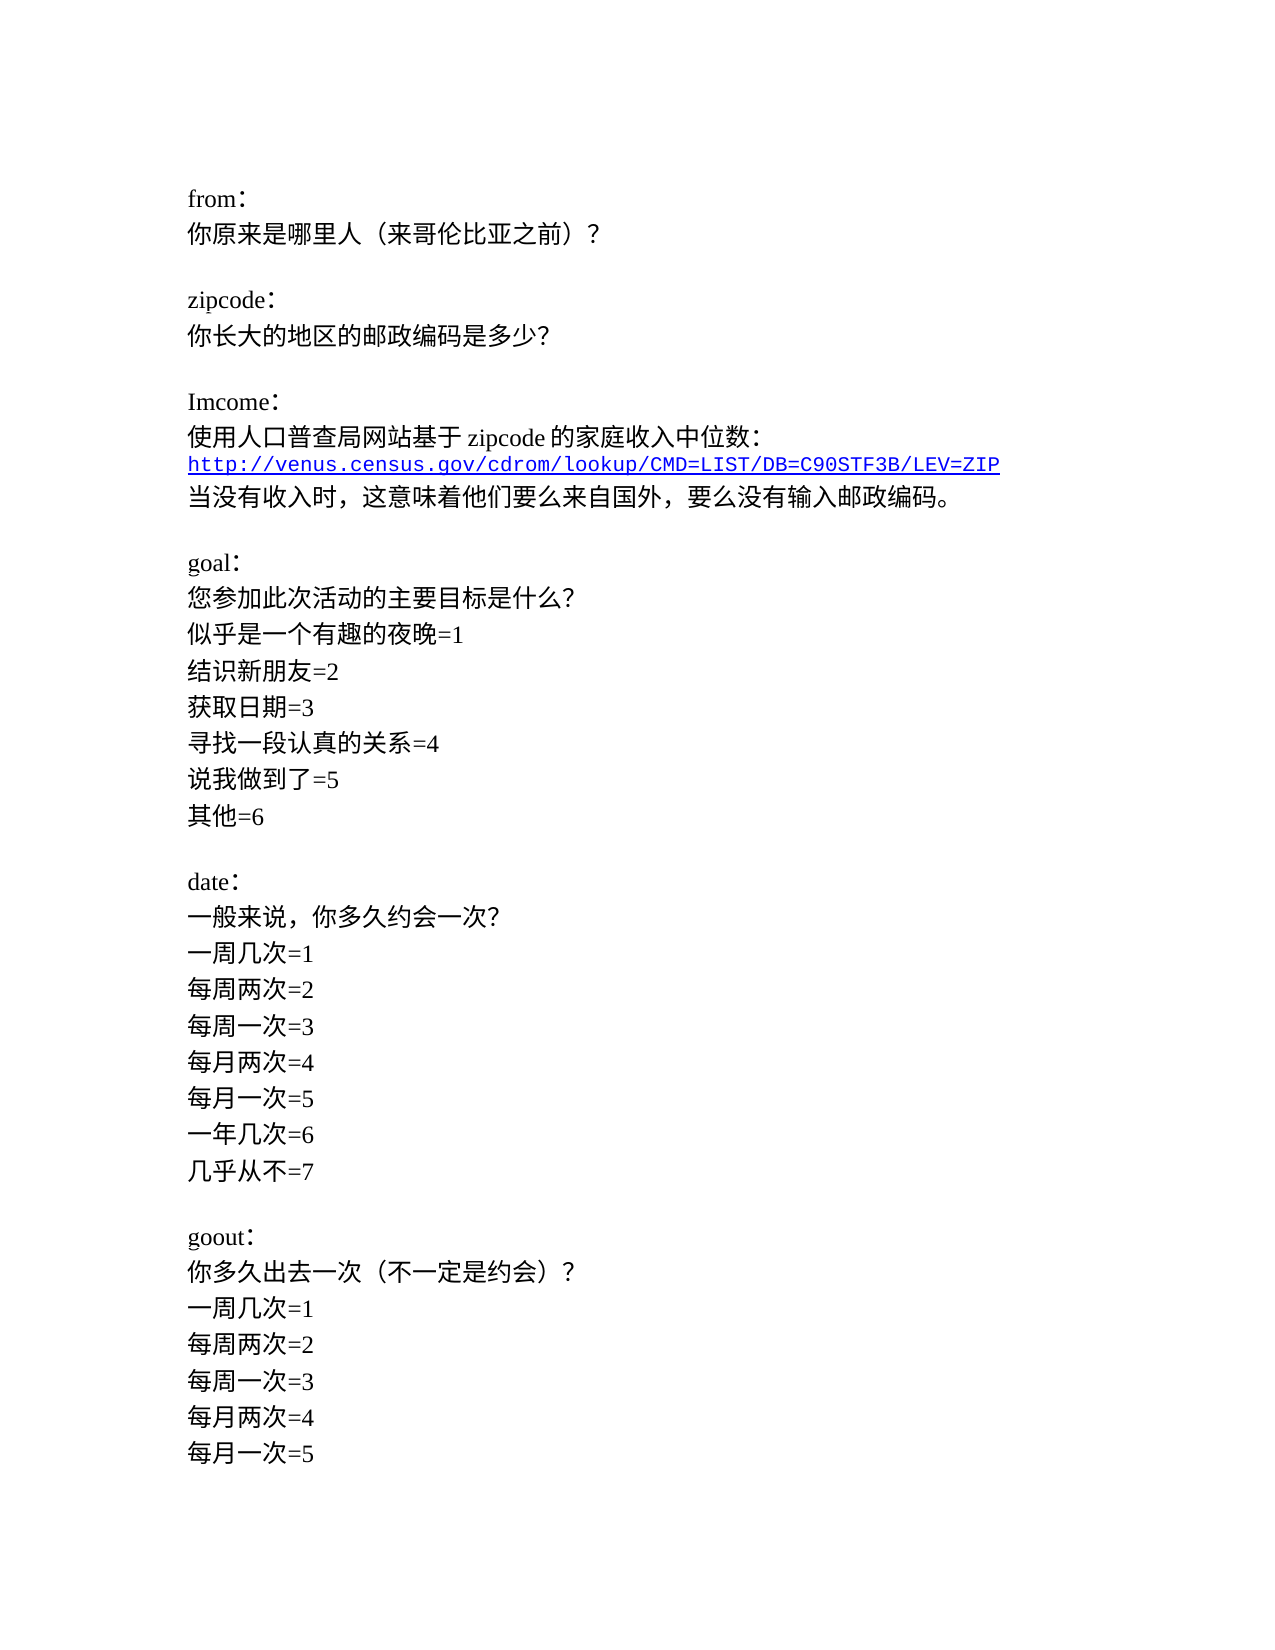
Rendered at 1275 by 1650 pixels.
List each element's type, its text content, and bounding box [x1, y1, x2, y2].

text 一周几次=1 [187, 934, 1087, 970]
text 一周几次=1 [187, 1289, 1087, 1325]
text http://venus.census.gov/cdrom/lookup/CMD=LIST/DB=C90STF3B/LEV=ZIP [187, 454, 1087, 477]
text goout： [187, 1216, 1087, 1252]
text Imcome： [187, 381, 1087, 417]
text 你原来是哪里人（来哥伦比亚之前）？ [187, 215, 1087, 251]
text zipcode： [187, 280, 1087, 316]
text 每月一次=5 [187, 1434, 1087, 1470]
text 你长大的地区的邮政编码是多少？ [187, 316, 1087, 352]
text goal： [187, 542, 1087, 579]
text 一年几次=6 [187, 1115, 1087, 1151]
text 似乎是一个有趣的夜晚=1 [187, 615, 1087, 651]
text 寻找一段认真的关系=4 [187, 724, 1087, 760]
text 其他=6 [187, 796, 1087, 832]
text 一般来说，你多久约会一次？ [187, 897, 1087, 934]
text date： [187, 861, 1087, 897]
text 每周两次=2 [187, 1325, 1087, 1361]
text 每周一次=3 [187, 1006, 1087, 1042]
text 使用人口普查局网站基于zipcode的家庭收入中位数： [187, 417, 1087, 454]
text 你多久出去一次（不一定是约会）？ [187, 1252, 1087, 1289]
text 每月一次=5 [187, 1079, 1087, 1115]
text 当没有收入时，这意味着他们要么来自国外，要么没有输入邮政编码。 [187, 477, 1087, 514]
text 每周两次=2 [187, 970, 1087, 1006]
text 您参加此次活动的主要目标是什么？ [187, 579, 1087, 615]
text 几乎从不=7 [187, 1151, 1087, 1187]
text 每月两次=4 [187, 1042, 1087, 1079]
text 结识新朋友=2 [187, 651, 1087, 687]
text 说我做到了=5 [187, 760, 1087, 796]
text 获取日期=3 [187, 687, 1087, 724]
text 每月两次=4 [187, 1397, 1087, 1434]
text from： [187, 179, 1087, 215]
text 每周一次=3 [187, 1361, 1087, 1397]
